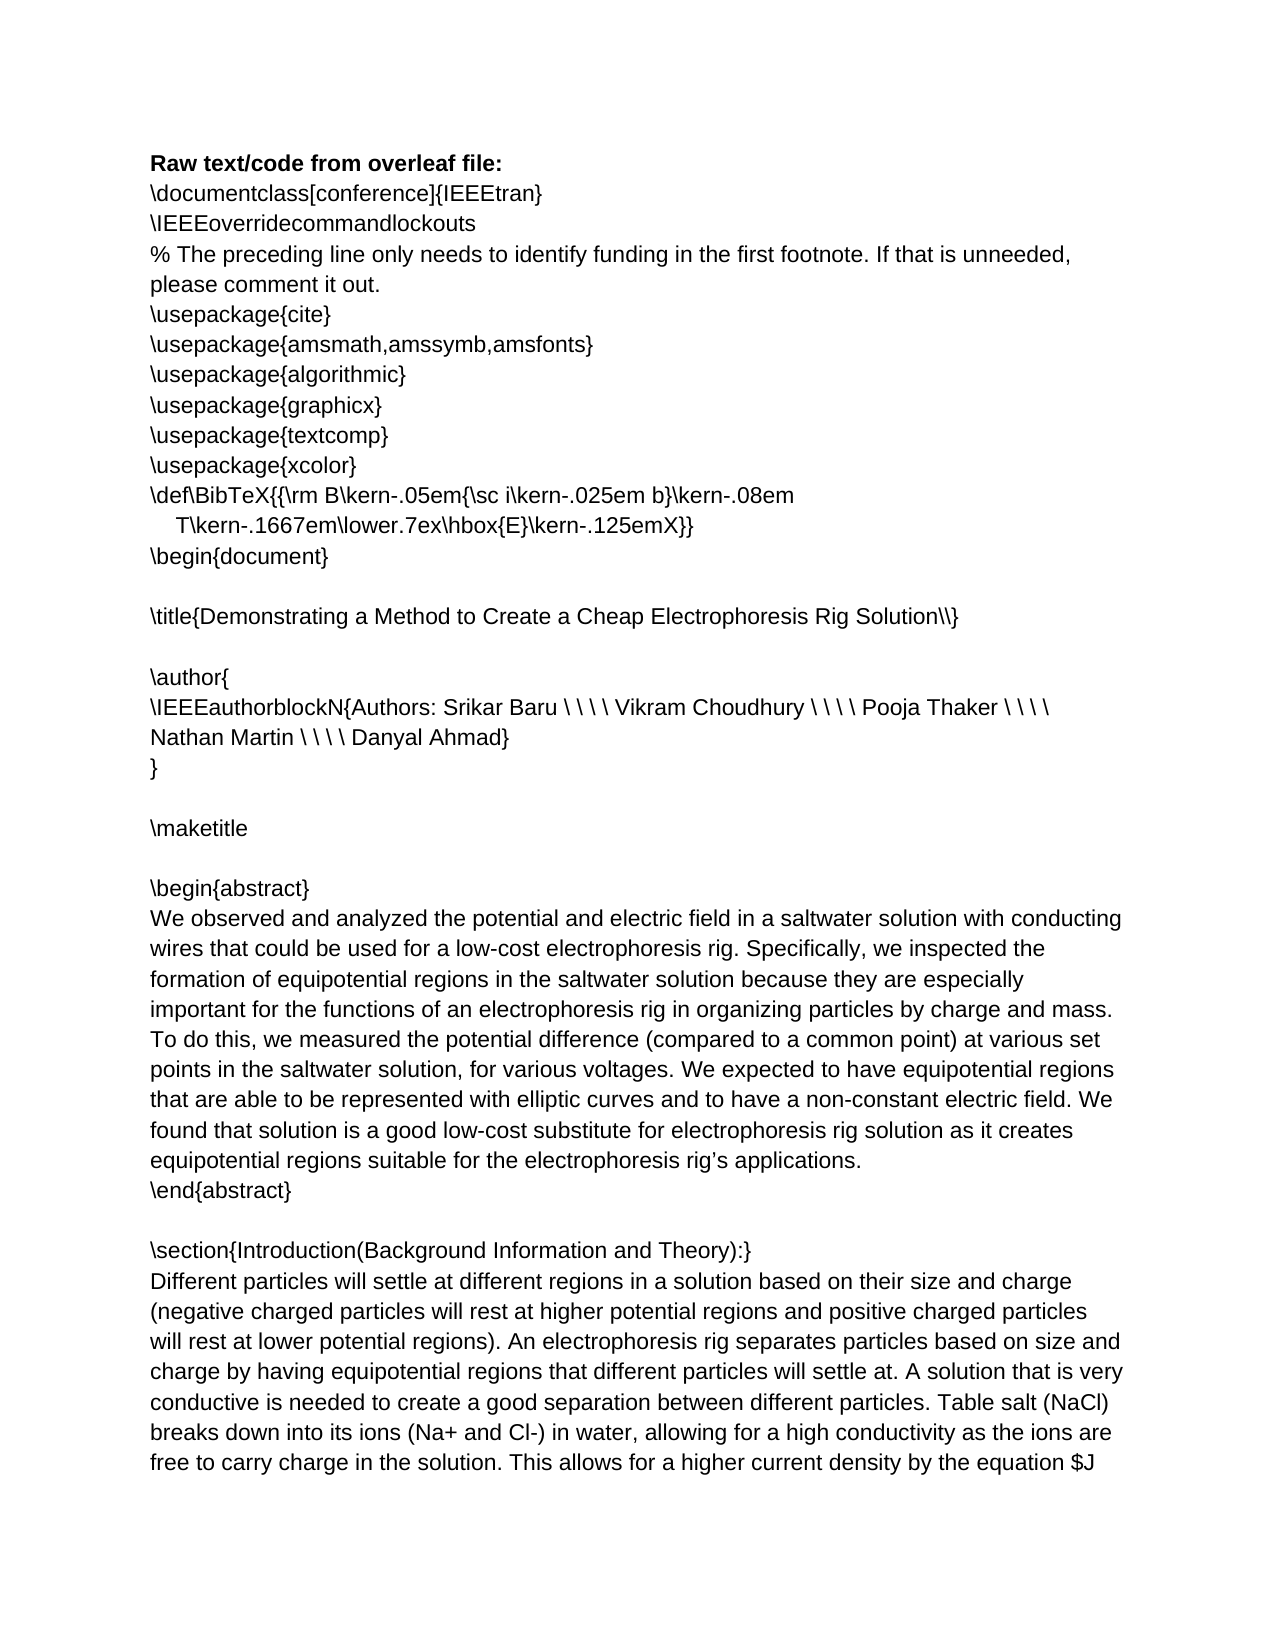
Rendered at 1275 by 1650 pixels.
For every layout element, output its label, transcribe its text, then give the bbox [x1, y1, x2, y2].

text \title{Demonstrating a Method to Create a Cheap Electrophoresis Rig Solution\\} [150, 603, 1125, 629]
text \begin{document} [150, 543, 1125, 569]
text \section{Introduction(Background Information and Theory):} [150, 1237, 1125, 1264]
text \author{ [150, 663, 1125, 690]
text We observed and analyzed the potential and electric field in a saltwater solution with conducting wires that could be used for a low-cost electrophoresis rig. Specifically, we inspected the formation of equipotential regions in the saltwater solution because they are especially important for the functions of an electrophoresis rig in organizing particles by charge and mass. To do this, we measured the potential difference (compared to a common point) at various set points in the saltwater solution, for various voltages. We expected to have equipotential regions that are able to be represented with elliptic curves and to have a non-constant electric field. We found that solution is a good low-cost substitute for electrophoresis rig solution as it creates equipotential regions suitable for the electrophoresis rig’s applications. [150, 905, 1125, 1173]
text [150, 1268, 1125, 1475]
text \documentclass[conference]{IEEEtran} [150, 180, 1125, 207]
text \end{abstract} [150, 1177, 1125, 1203]
text \begin{abstract} [150, 875, 1125, 901]
text \usepackage{graphicx} [150, 392, 1125, 418]
text \def\BibTeX{{\rm B\kern-.05em{\sc i\kern-.025em b}\kern-.08em [150, 482, 1125, 509]
text % The preceding line only needs to identify funding in the first footnote. If that is unneeded, please comment it out. [150, 241, 1125, 297]
text \usepackage{textcomp} [150, 422, 1125, 448]
text \maketitle [150, 814, 1125, 841]
text \usepackage{xcolor} [150, 452, 1125, 478]
text \IEEEoverridecommandlockouts [150, 210, 1125, 237]
text Raw text/code from overleaf file: [150, 150, 1125, 176]
text \usepackage{amsmath,amssymb,amsfonts} [150, 331, 1125, 358]
text } [150, 754, 1125, 781]
text \usepackage{algorithmic} [150, 361, 1125, 388]
text \usepackage{cite} [150, 301, 1125, 327]
text T\kern-.1667em\lower.7ex\hbox{E}\kern-.125emX}} [150, 512, 1125, 539]
text \IEEEauthorblockN{Authors: Srikar Baru \ \ \ \ Vikram Choudhury \ \ \ \ Pooja Thaker \ \ \ \ Nathan Martin \ \ \ \ Danyal Ahmad} [150, 694, 1125, 750]
